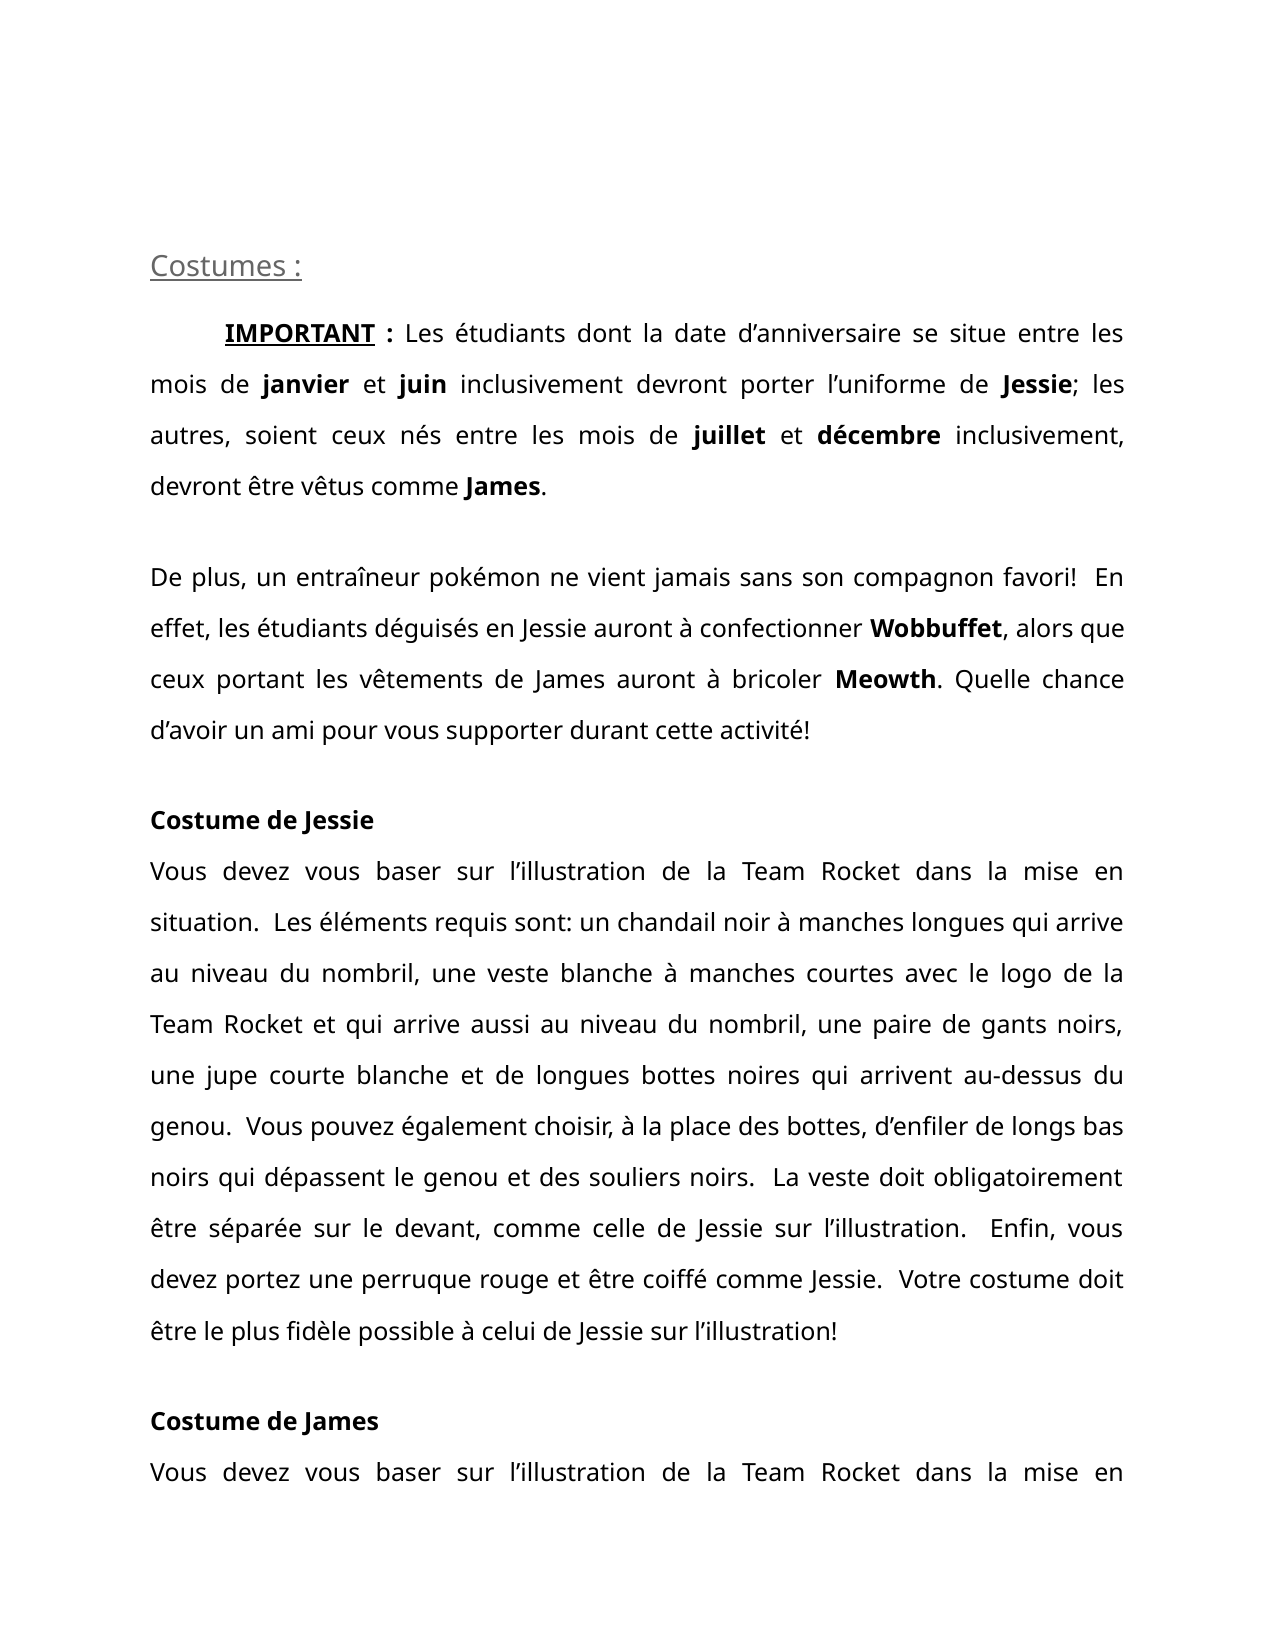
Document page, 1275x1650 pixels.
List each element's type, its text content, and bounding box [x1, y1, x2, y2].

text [150, 1455, 1125, 1489]
subtitle Costumes : [150, 246, 1125, 285]
text Costume de James [150, 1404, 1125, 1438]
text Costume de Jessie [150, 803, 1125, 837]
text De plus, un entraîneur pokémon ne vient jamais sans son compagnon favori! En effet, les étudiants déguisés en Jessie auront à confectionner Wobbuffet, alors que ceux portant les vêtements de James auront à bricoler Meowth. Quelle chance d’avoir un ami pour vous supporter durant cette activité! [150, 559, 1125, 746]
text Vous devez vous baser sur l’illustration de la Team Rocket dans la mise en situation. Les éléments requis sont: un chandail noir à manches longues qui arrive au niveau du nombril, une veste blanche à manches courtes avec le logo de la Team Rocket et qui arrive aussi au niveau du nombril, une paire de gants noirs, une jupe courte blanche et de longues bottes noires qui arrivent au-dessus du genou. Vous pouvez également choisir, à la place des bottes, d’enfiler de longs bas noirs qui dépassent le genou et des souliers noirs. La veste doit obligatoirement être séparée sur le devant, comme celle de Jessie sur l’illustration. Enfin, vous devez portez une perruque rouge et être coiffé comme Jessie. Votre costume doit être le plus fidèle possible à celui de Jessie sur l’illustration! [150, 854, 1125, 1347]
text IMPORTANT : Les étudiants dont la date d’anniversaire se situe entre les mois de janvier et juin inclusivement devront porter l’uniforme de Jessie; les autres, soient ceux nés entre les mois de juillet et décembre inclusivement, devront être vêtus comme James. [150, 316, 1125, 503]
